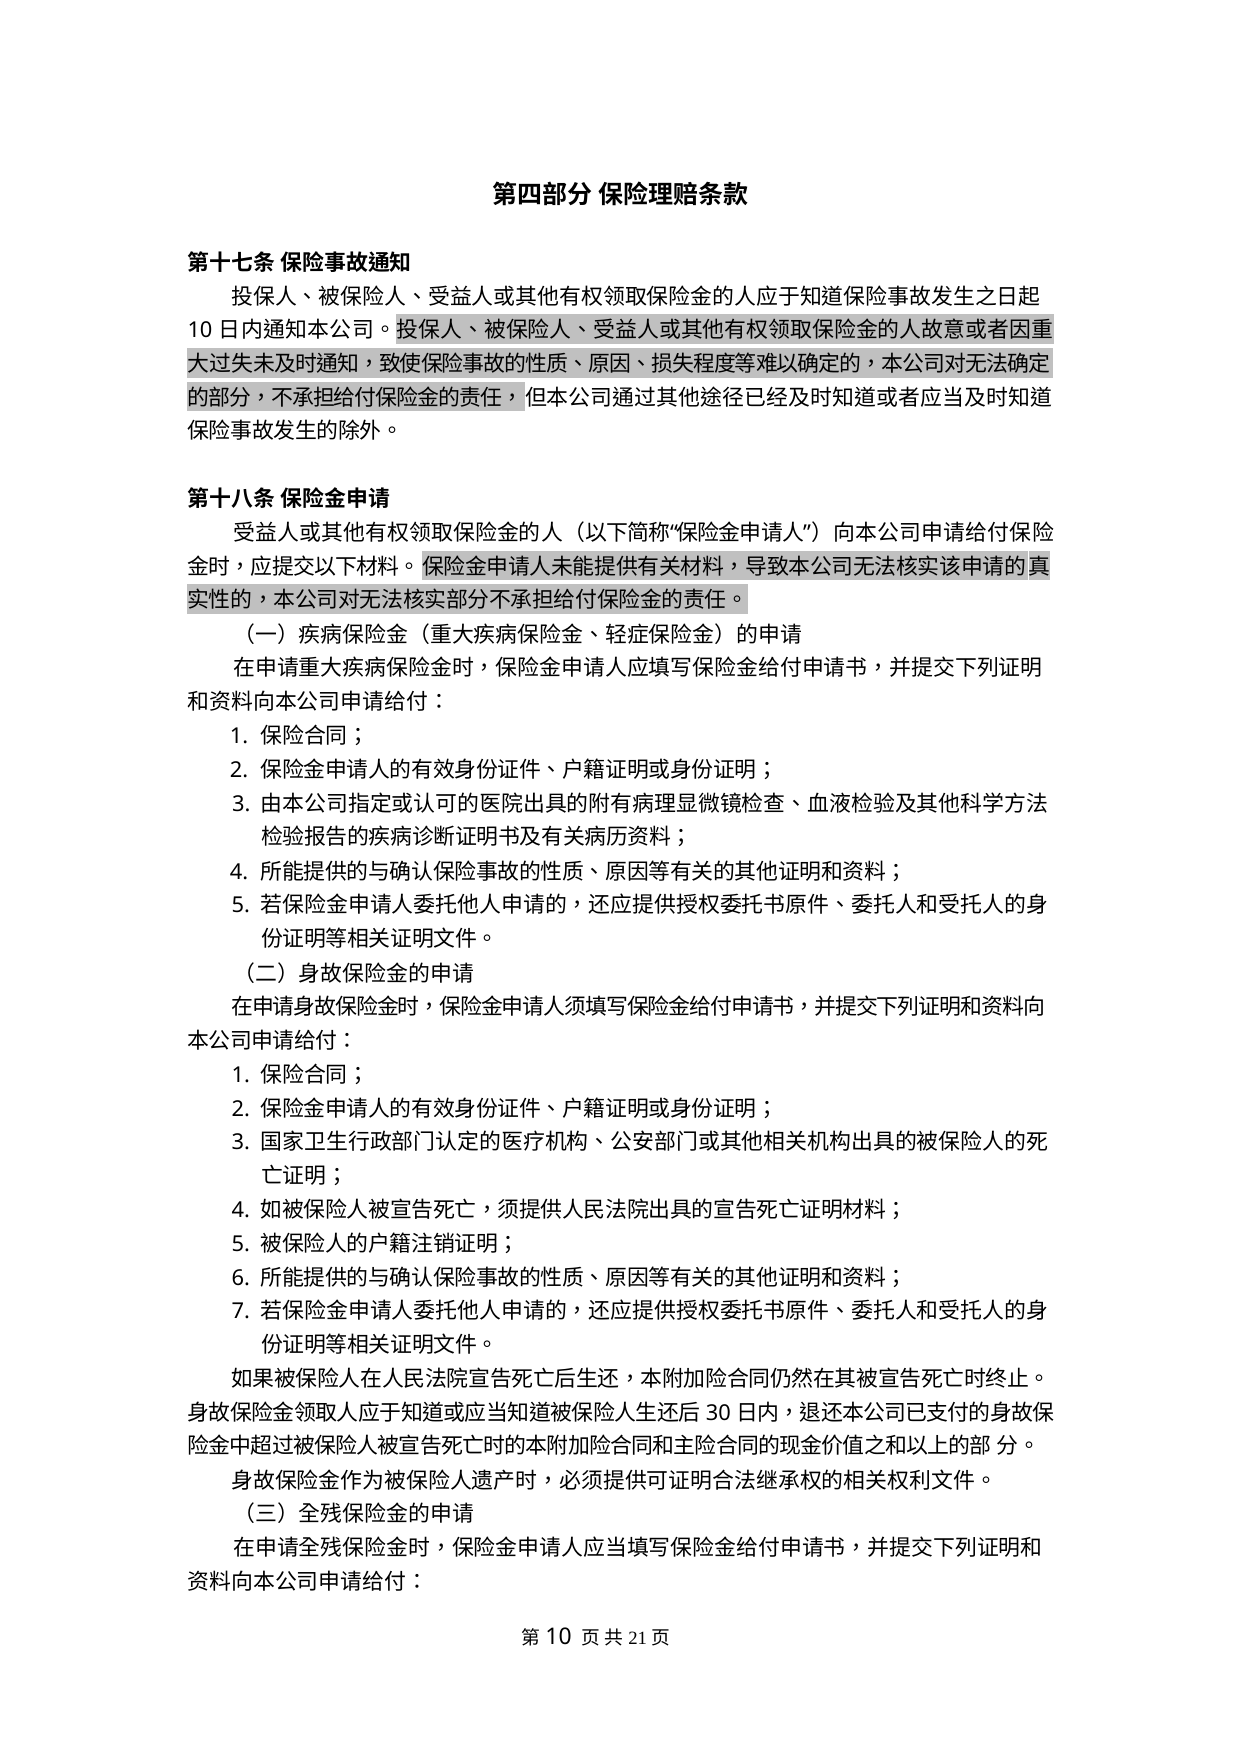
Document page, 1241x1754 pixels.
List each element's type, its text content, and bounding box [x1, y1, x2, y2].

text 投保人、被保险人、受益人或其他有权领取保险金的人应于知道保险事故发生之日起 [231, 281, 1073, 310]
list 由本公司指定或认可的医院出具的附有病理显微镜检查、血液检验及其他科学方法检验报告的疾病诊断证明书及有关病历资料； [232, 788, 1053, 851]
subtitle 第十八条 保险金申请 [187, 483, 1073, 513]
text 10 日内通知本公司。投保人、被保险人、受益人或其他有权领取保险金的人故意或者因重大过失未及时通知，致使保险事故的性质、原因、损失程度等难以确定的，本公司对无法确定的部分，不承担给付保险金的责任，但本公司通过其他途径已经及时知道或者应当及时知道保险事故发生的除外。 [187, 314, 1054, 445]
list 被保险人的户籍注销证明； [231, 1228, 1073, 1258]
text （二）身故保险金的申请 [233, 957, 1073, 987]
text 在申请身故保险金时，保险金申请人须填写保险金给付申请书，并提交下列证明和资料向本公司申请给付： [187, 991, 1054, 1054]
text 在申请全残保险金时，保险金申请人应当填写保险金给付申请书，并提交下列证明和资料向本公司申请给付： [187, 1532, 1053, 1596]
subtitle 第十七条 保险事故通知 [187, 247, 1073, 277]
list 所能提供的与确认保险事故的性质、原因等有关的其他证明和资料； [229, 856, 1073, 886]
text 受益人或其他有权领取保险金的人（以下简称“保险金申请人”）向本公司申请给付保险金时，应提交以下材料。保险金申请人未能提供有关材料，导致本公司无法核实该申请的真实性的，本公司对无法核实部分不承担给付保险金的责任。 [187, 517, 1054, 614]
list 所能提供的与确认保险事故的性质、原因等有关的其他证明和资料； [231, 1261, 1073, 1291]
list 保险合同； [229, 720, 1073, 750]
text 如果被保险人在人民法院宣告死亡后生还，本附加险合同仍然在其被宣告死亡时终止。身故保险金领取人应于知道或应当知道被保险人生还后 30 日内，退还本公司已支付的身故保险金中超过被保险人被宣告死亡时的本附加险合同和主险合同的现金价值之和以上的部 分。 [187, 1363, 1063, 1460]
list 若保险金申请人委托他人申请的，还应提供授权委托书原件、委托人和受托人的身份证明等相关证明文件。 [231, 889, 1053, 953]
text （三）全残保险金的申请 [233, 1498, 1073, 1528]
list 如被保险人被宣告死亡，须提供人民法院出具的宣告死亡证明材料； [231, 1194, 1073, 1224]
text （一）疾病保险金（重大疾病保险金、轻症保险金）的申请 [233, 619, 1073, 648]
text 身故保险金作为被保险人遗产时，必须提供可证明合法继承权的相关权利文件。 [231, 1465, 1073, 1494]
list 保险合同； [231, 1059, 1073, 1089]
subtitle 第四部分 保险理赔条款 [486, 176, 754, 210]
list 若保险金申请人委托他人申请的，还应提供授权委托书原件、委托人和受托人的身份证明等相关证明文件。 [231, 1295, 1053, 1358]
list 保险金申请人的有效身份证件、户籍证明或身份证明； [231, 1093, 1073, 1122]
list 国家卫生行政部门认定的医疗机构、公安部门或其他相关机构出具的被保险人的死亡证明； [231, 1126, 1053, 1190]
list 保险金申请人的有效身份证件、户籍证明或身份证明； [229, 754, 1073, 784]
text 在申请重大疾病保险金时，保险金申请人应填写保险金给付申请书，并提交下列证明和资料向本公司申请给付： [187, 652, 1054, 716]
